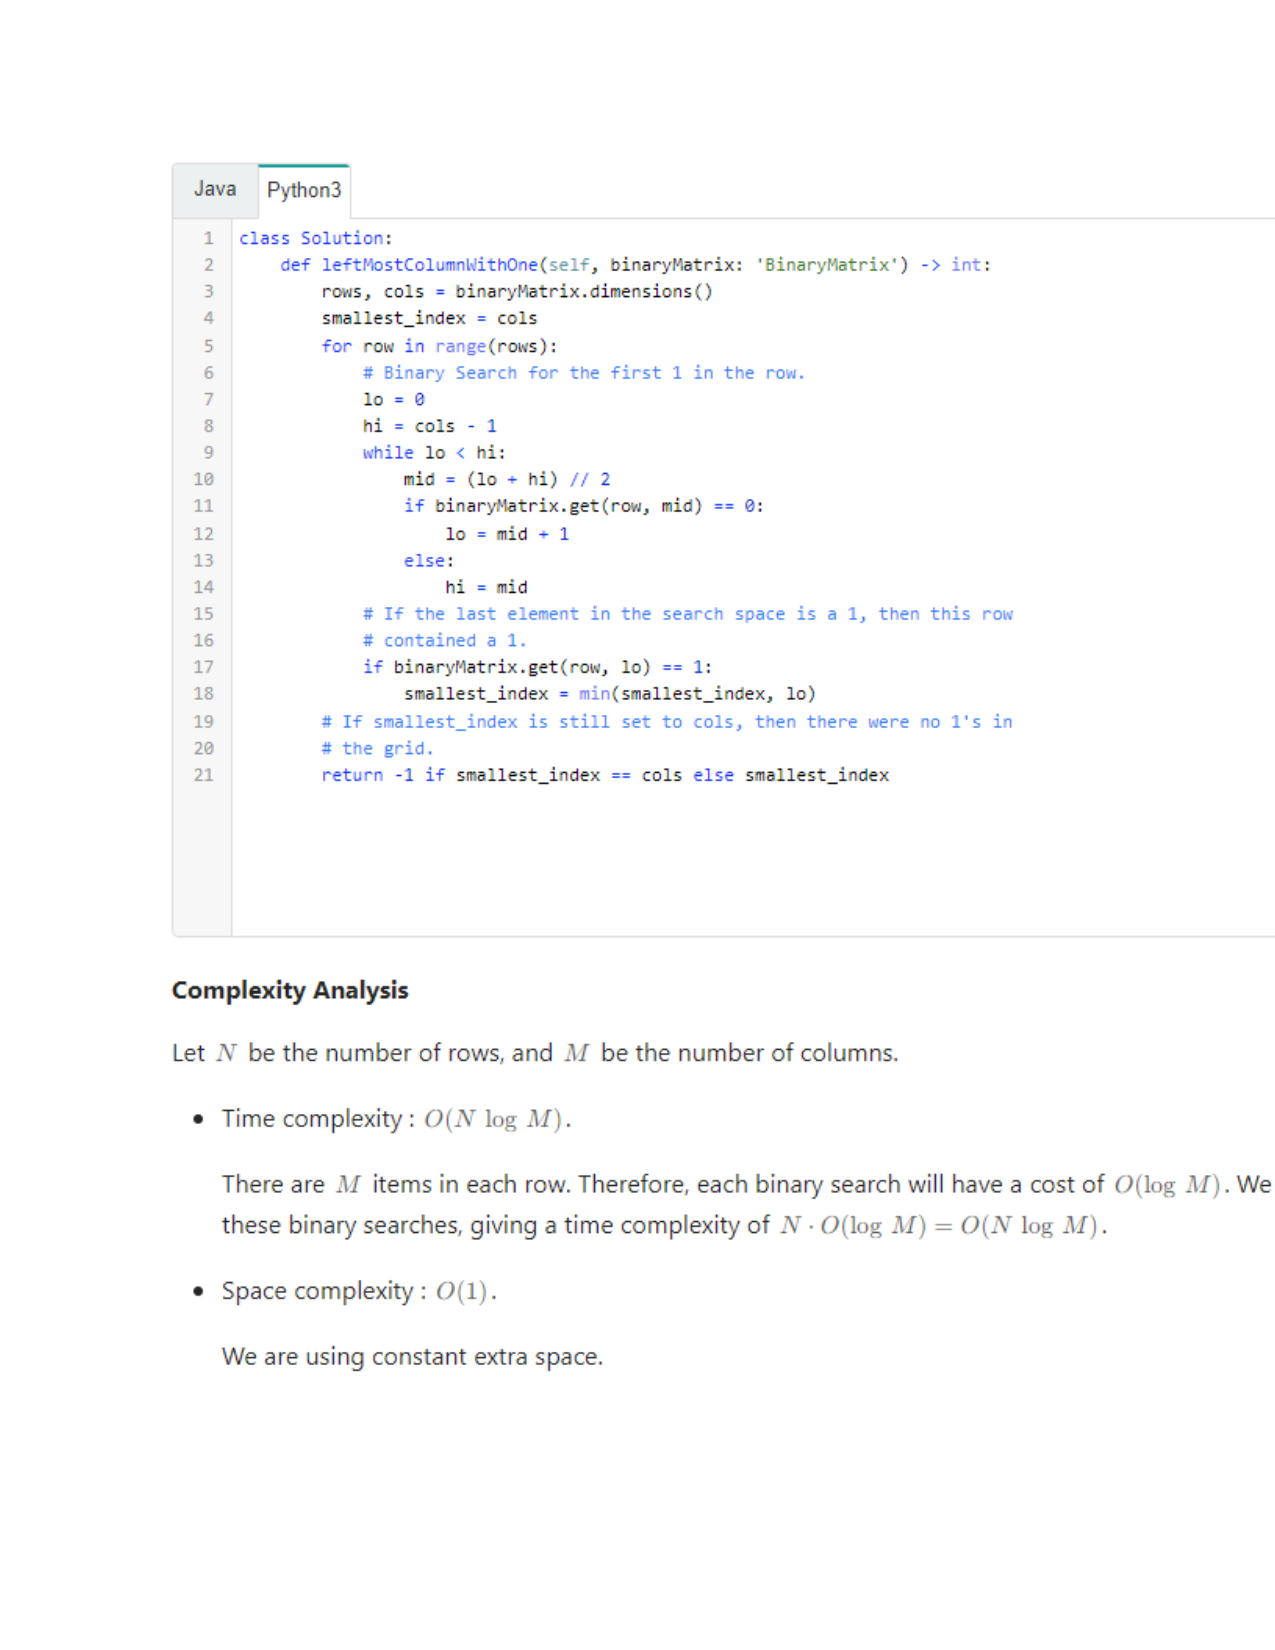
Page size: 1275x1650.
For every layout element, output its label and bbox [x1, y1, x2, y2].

picture [150, 150, 1275, 1401]
